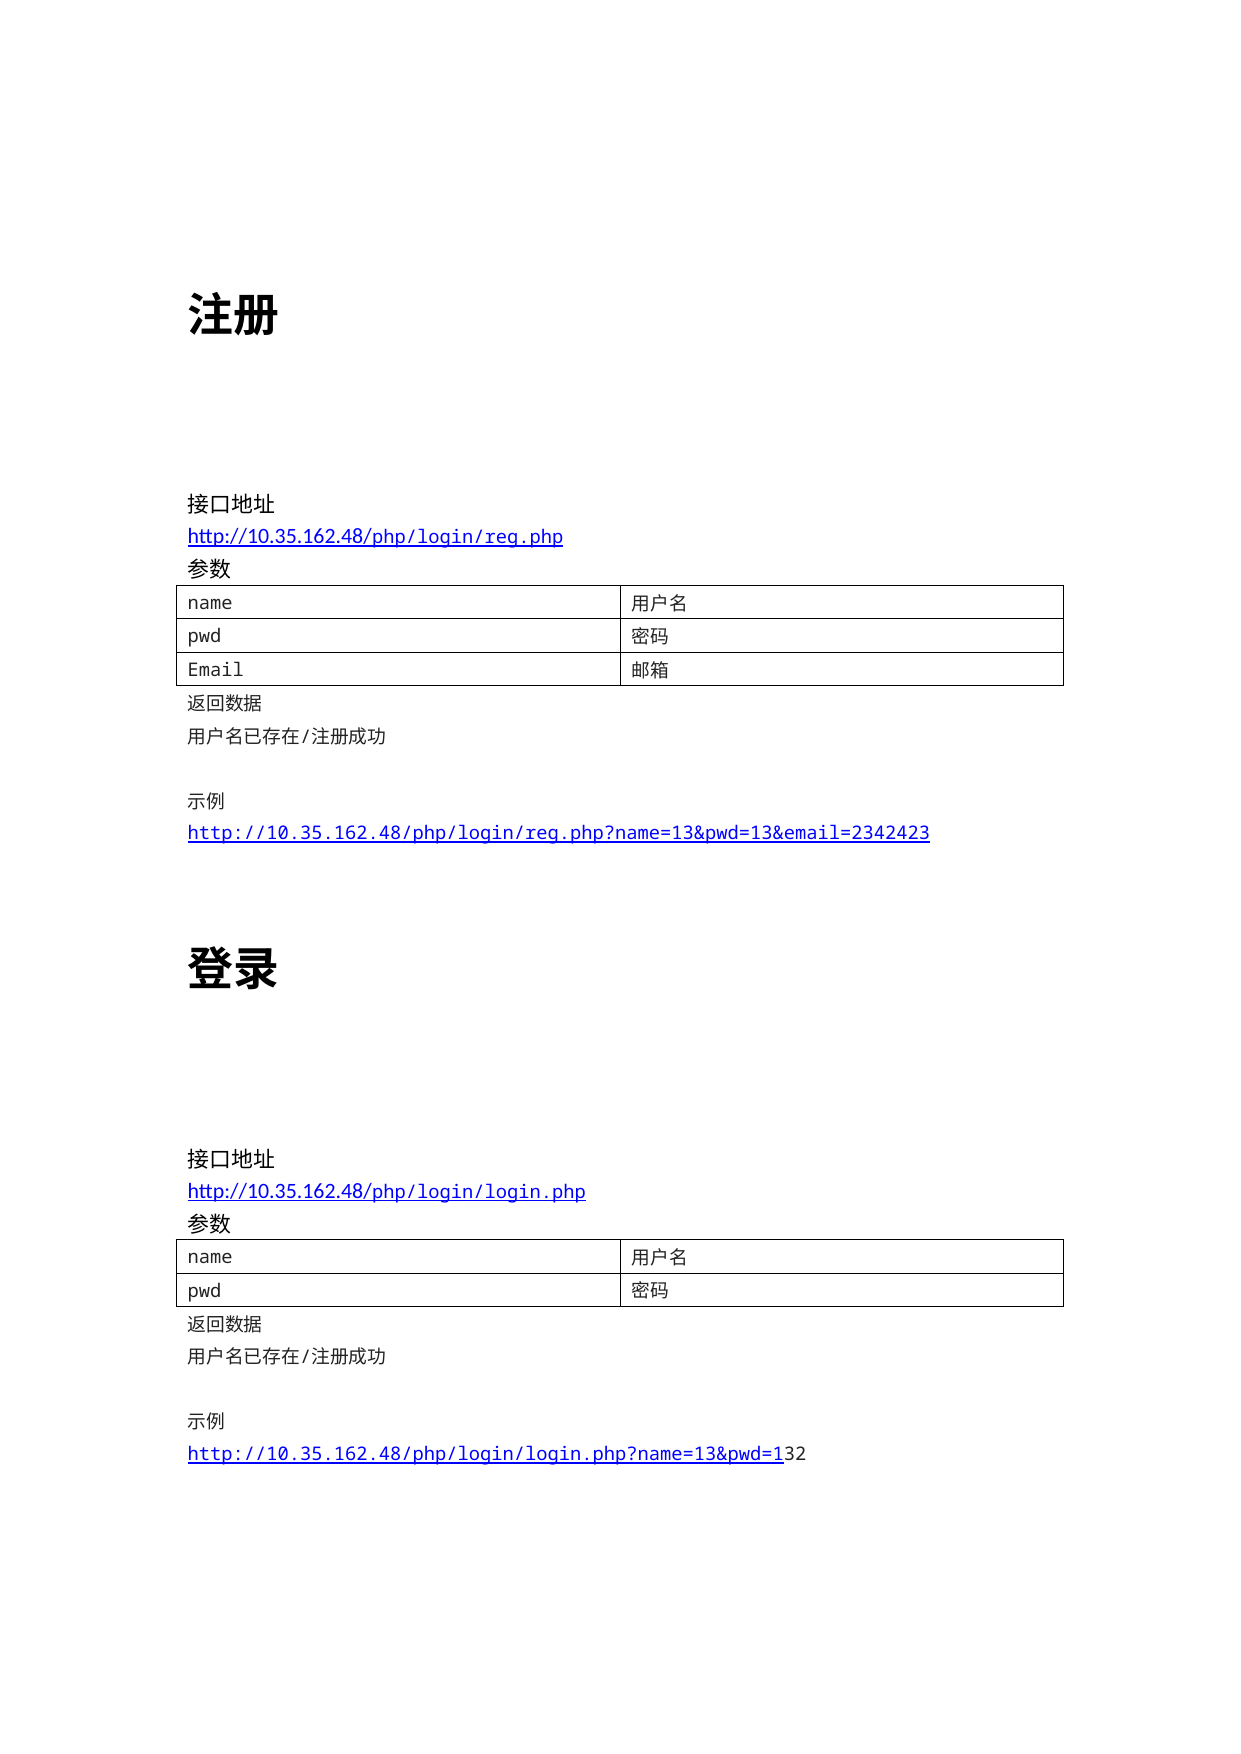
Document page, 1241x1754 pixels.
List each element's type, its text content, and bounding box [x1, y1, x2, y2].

table_cell 密码 [621, 619, 1063, 652]
text http://10.35.162.48/php/login/login.php?name=13&pwd=132 [187, 1437, 1053, 1469]
text 返回数据 [187, 686, 1053, 719]
table_cell pwd [177, 1274, 620, 1306]
table_header 用户名 [621, 1240, 1063, 1272]
text 用户名已存在/注册成功 [187, 719, 1053, 751]
table_cell 邮箱 [621, 653, 1063, 685]
subtitle 注册 [187, 262, 1053, 360]
text 示例 [187, 1404, 1053, 1437]
text 接口地址 [187, 1141, 1053, 1174]
text 参数 [187, 1206, 1053, 1239]
text http://10.35.162.48/php/login/reg.php [187, 519, 1053, 552]
table_cell 密码 [621, 1274, 1063, 1306]
table_cell pwd [177, 619, 620, 652]
table_header name [177, 1240, 620, 1272]
text http://10.35.162.48/php/login/login.php [187, 1174, 1053, 1206]
text 示例 [187, 784, 1053, 816]
table_header 用户名 [621, 586, 1063, 618]
text http://10.35.162.48/php/login/reg.php?name=13&pwd=13&email=2342423 [187, 816, 1053, 849]
text 用户名已存在/注册成功 [187, 1339, 1053, 1372]
text 接口地址 [187, 487, 1053, 519]
table_header name [177, 586, 620, 618]
table_cell Email [177, 653, 620, 685]
text 参数 [187, 552, 1053, 584]
subtitle 登录 [187, 917, 1053, 1014]
text 返回数据 [187, 1307, 1053, 1339]
